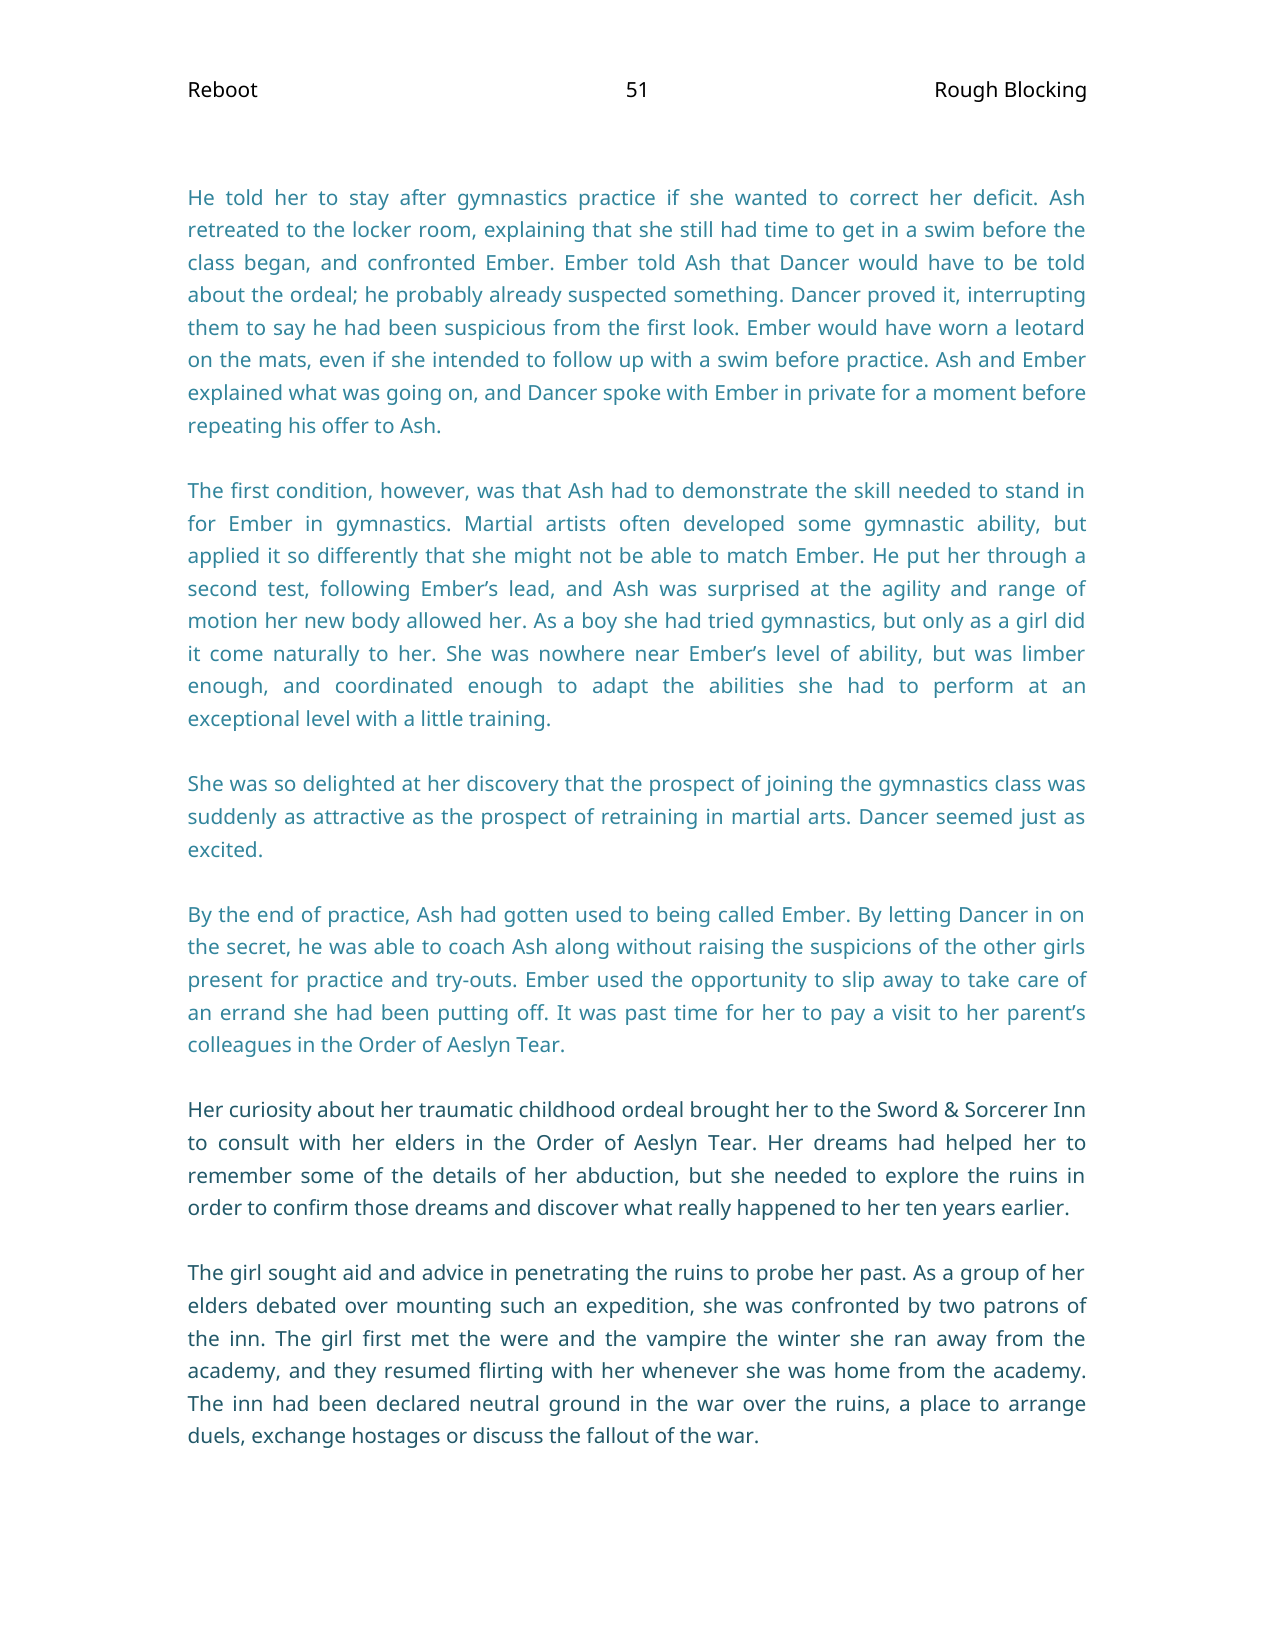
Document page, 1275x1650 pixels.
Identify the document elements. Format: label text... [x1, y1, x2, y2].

text She was so delighted at her discovery that the prospect of joining the gymnastics class was suddenly as attractive as the prospect of retraining in martial arts. Dancer seemed just as excited. [187, 769, 1087, 863]
text Her curiosity about her traumatic childhood ordeal brought her to the Sword & Sorcerer Inn to consult with her elders in the Order of Aeslyn Tear. Her dreams had helped her to remember some of the details of her abduction, but she needed to explore the ruins in order to confirm those dreams and discover what really happened to her ten years earlier. [187, 1096, 1087, 1222]
text The girl sought aid and advice in penetrating the ruins to probe her past. As a group of her elders debated over mounting such an expedition, she was confronted by two patrons of the inn. The girl first met the were and the vampire the winter she ran away from the academy, and they resumed flirting with her whenever she was home from the academy. The inn had been declared neutral ground in the war over the ruins, a place to arrange duels, exchange hostages or discuss the fallout of the war. [187, 1258, 1087, 1450]
text By the end of practice, Ash had gotten used to being called Ember. By letting Dancer in on the secret, he was able to coach Ash along without raising the suspicions of the other girls present for practice and try-outs. Ember used the opportunity to slip away to take care of an errand she had been putting off. It was past time for her to pay a visit to her parent’s colleagues in the Order of Aeslyn Tear. [187, 900, 1087, 1059]
text He told her to stay after gymnastics practice if she wanted to correct her deficit. Ash retreated to the locker room, explaining that she still had time to get in a swim before the class began, and confronted Ember. Ember told Ash that Dancer would have to be told about the ordeal; he probably already suspected something. Dancer proved it, interrupting them to say he had been suspicious from the first look. Ember would have worn a leotard on the mats, even if she intended to follow up with a swim before practice. Ash and Ember explained what was going on, and Dancer spoke with Ember in private for a moment before repeating his offer to Ash. [187, 183, 1087, 439]
text The first condition, however, was that Ash had to demonstrate the skill needed to stand in for Ember in gymnastics. Martial artists often developed some gymnastic ability, but applied it so differently that she might not be able to match Ember. He put her through a second test, following Ember’s lead, and Ash was surprised at the agility and range of motion her new body allowed her. As a boy she had tried gymnastics, but only as a girl did it come naturally to her. She was nowhere near Ember’s level of ability, but was limber enough, and coordinated enough to adapt the abilities she had to perform at an exceptional level with a little training. [187, 476, 1087, 733]
